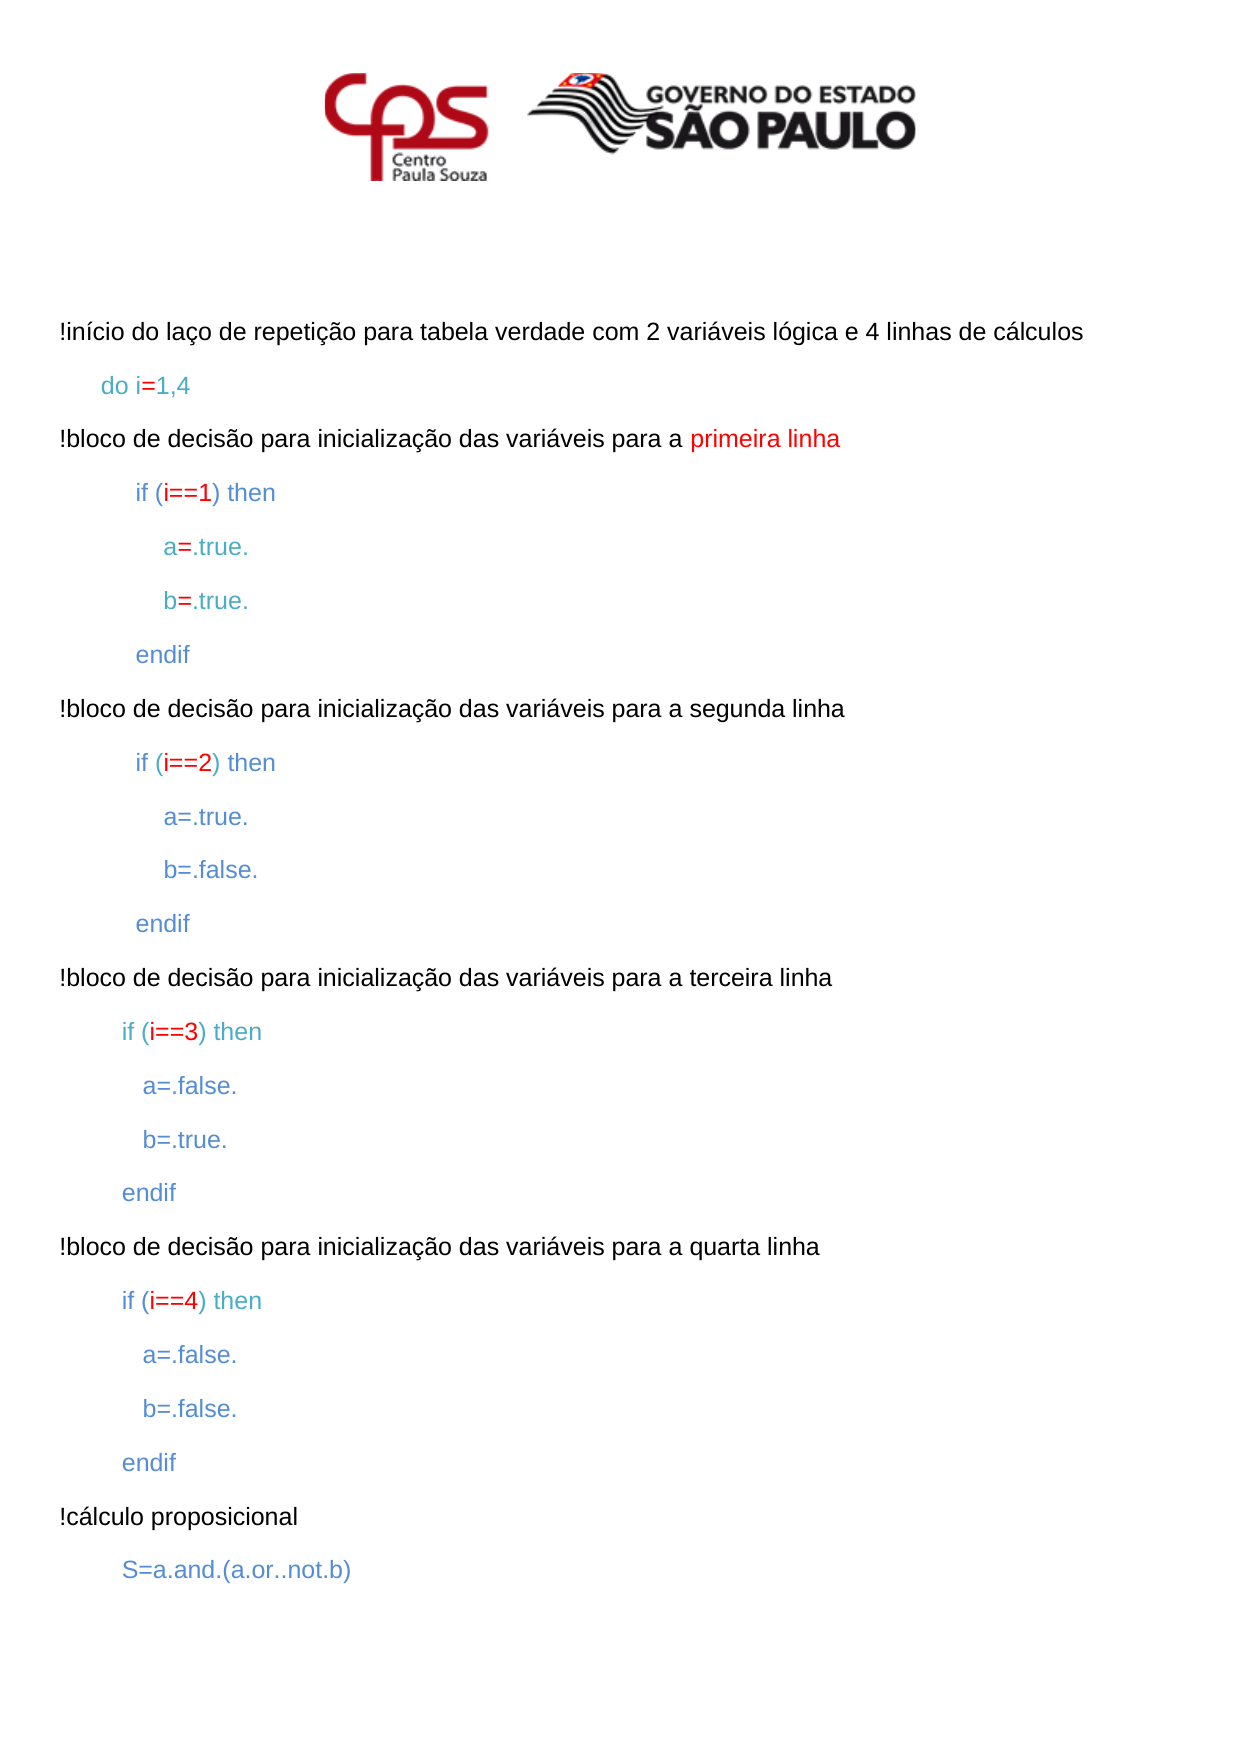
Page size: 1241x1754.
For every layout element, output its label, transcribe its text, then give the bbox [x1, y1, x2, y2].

text a=.false. [59, 1340, 1181, 1369]
text if (i==3) then [59, 1017, 1181, 1046]
text endif [59, 640, 1181, 669]
text endif [59, 1448, 1181, 1476]
text S=a.and.(a.or..not.b) [59, 1555, 1181, 1584]
text if (i==1) then [59, 478, 1181, 507]
text endif [59, 1178, 1181, 1207]
text !início do laço de repetição para tabela verdade com 2 variáveis lógica e 4 linhas de cálculos [59, 317, 1181, 346]
picture [324, 73, 916, 181]
text !bloco de decisão para inicialização das variáveis para a terceira linha [59, 963, 1181, 992]
text !cálculo proposicional [59, 1502, 1181, 1530]
text a=.true. [59, 801, 1181, 830]
text endif [59, 909, 1181, 938]
text b=.true. [59, 586, 1181, 615]
text b=.false. [59, 1394, 1181, 1423]
text !bloco de decisão para inicialização das variáveis para a primeira linha [59, 424, 1181, 453]
text if (i==2) then [59, 748, 1181, 776]
text if (i==4) then [59, 1286, 1181, 1315]
text b=.true. [59, 1124, 1181, 1153]
text a=.false. [59, 1071, 1181, 1099]
text !bloco de decisão para inicialização das variáveis para a segunda linha [59, 694, 1181, 722]
text b=.false. [59, 855, 1181, 884]
text !bloco de decisão para inicialização das variáveis para a quarta linha [59, 1232, 1181, 1261]
text do i=1,4 [59, 371, 1181, 399]
text a=.true. [59, 532, 1181, 561]
